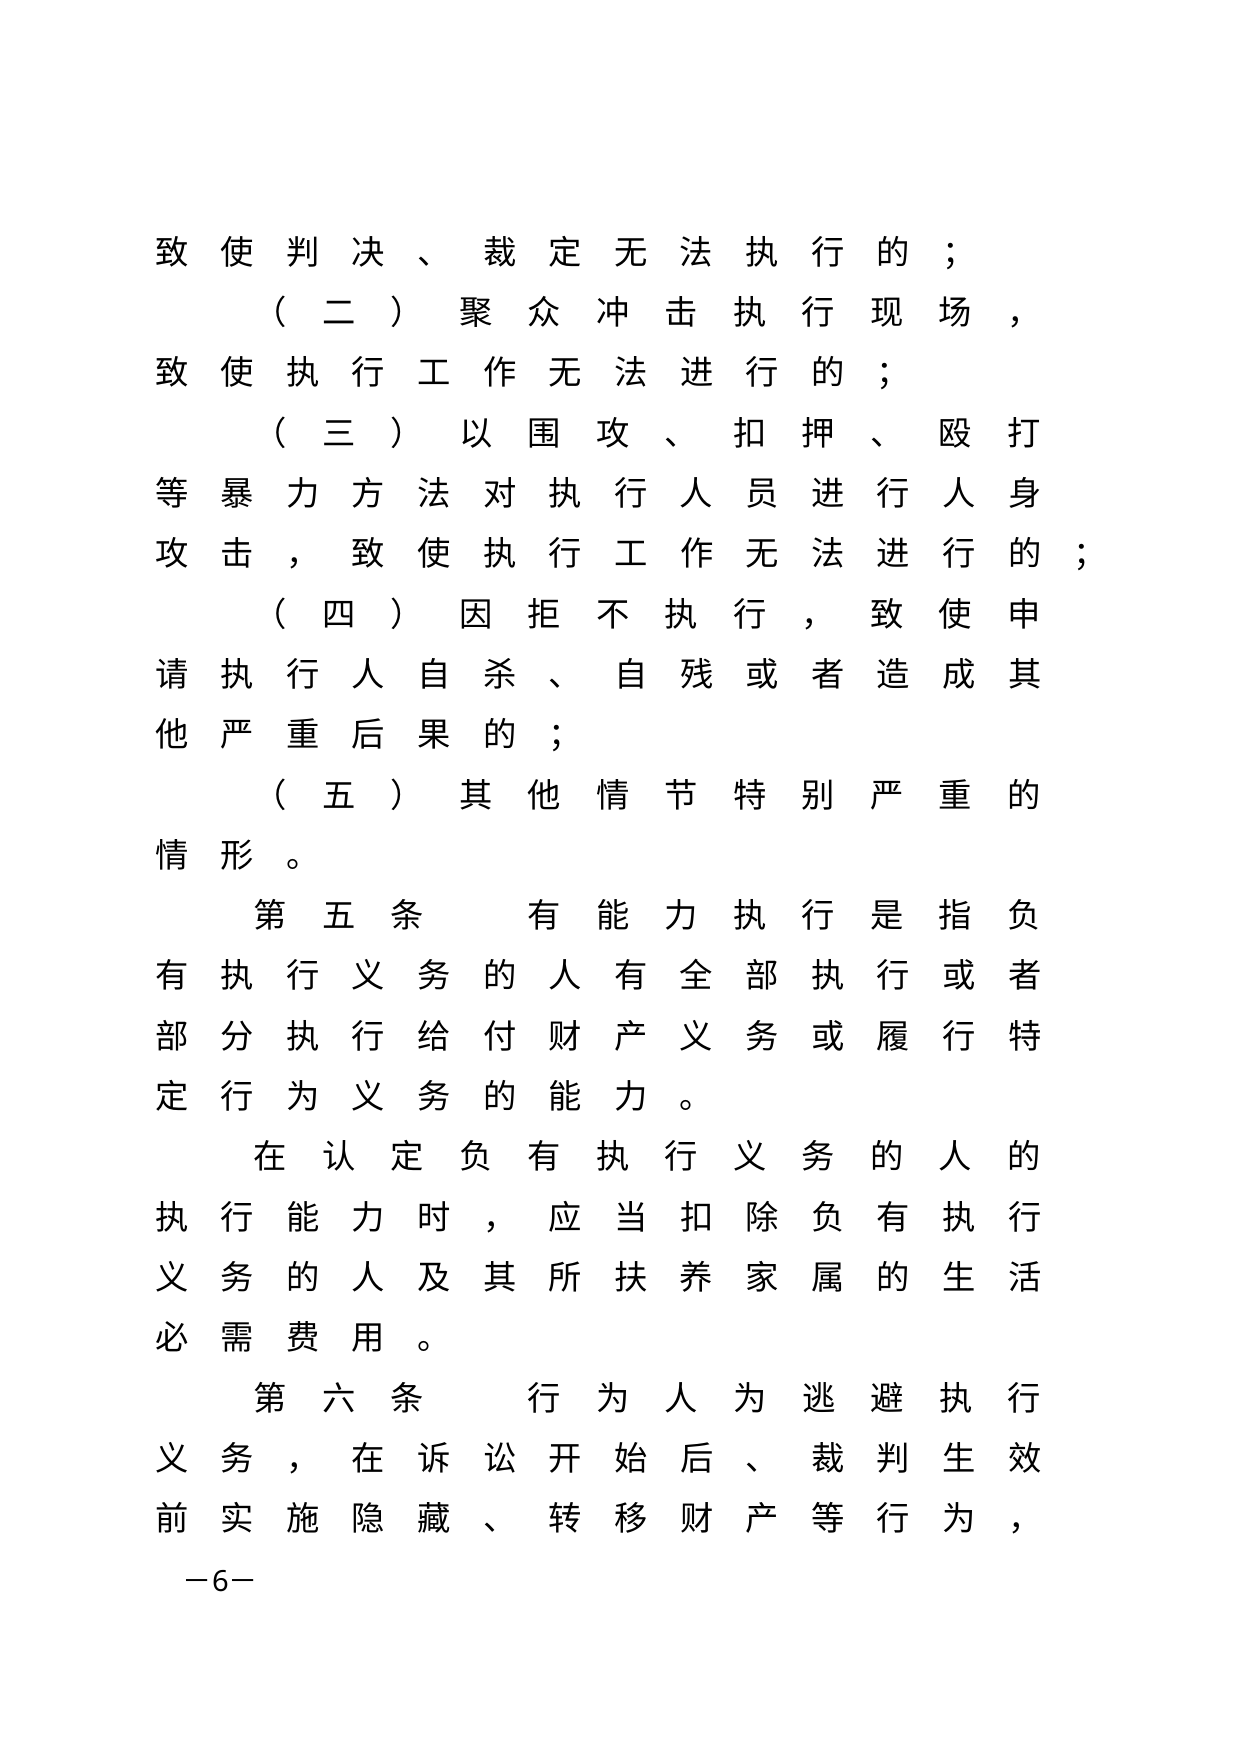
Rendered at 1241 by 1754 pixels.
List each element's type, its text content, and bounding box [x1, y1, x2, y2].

text 第五条 有能力执行是指负有执行义务的人有全部执行或者部分执行给付财产义务或履行特定行为义务的能力。 [155, 883, 1073, 1124]
text （一）通过虚假诉讼、虚假仲裁、虚假公证等方式妨害执行，致使判决、裁定无法执行的； [155, 219, 1073, 280]
text （三）以围攻、扣押、殴打等暴力方法对执行人员进行人身攻击，致使执行工作无法进行的； [155, 400, 1073, 581]
text 第六条 行为人为逃避执行义务，在诉讼开始后、裁判生效前实施隐藏、转移财产等行为，在判决、裁定生效后经查证属实，要求其执行而拒不执行的，可以认定其有能力执行而拒不执行，情节严重，以拒不执行判决、裁定罪追究刑事责任。 [155, 1365, 1073, 1546]
text 在认定负有执行义务的人的执行能力时，应当扣除负有执行义务的人及其所扶养家属的生活必需费用。 [155, 1124, 1073, 1365]
text （四）因拒不执行，致使申请执行人自杀、自残或者造成其他严重后果的； [155, 581, 1073, 762]
text （二）聚众冲击执行现场，致使执行工作无法进行的； [155, 280, 1073, 400]
text （五）其他情节特别严重的情形。 [155, 762, 1073, 883]
